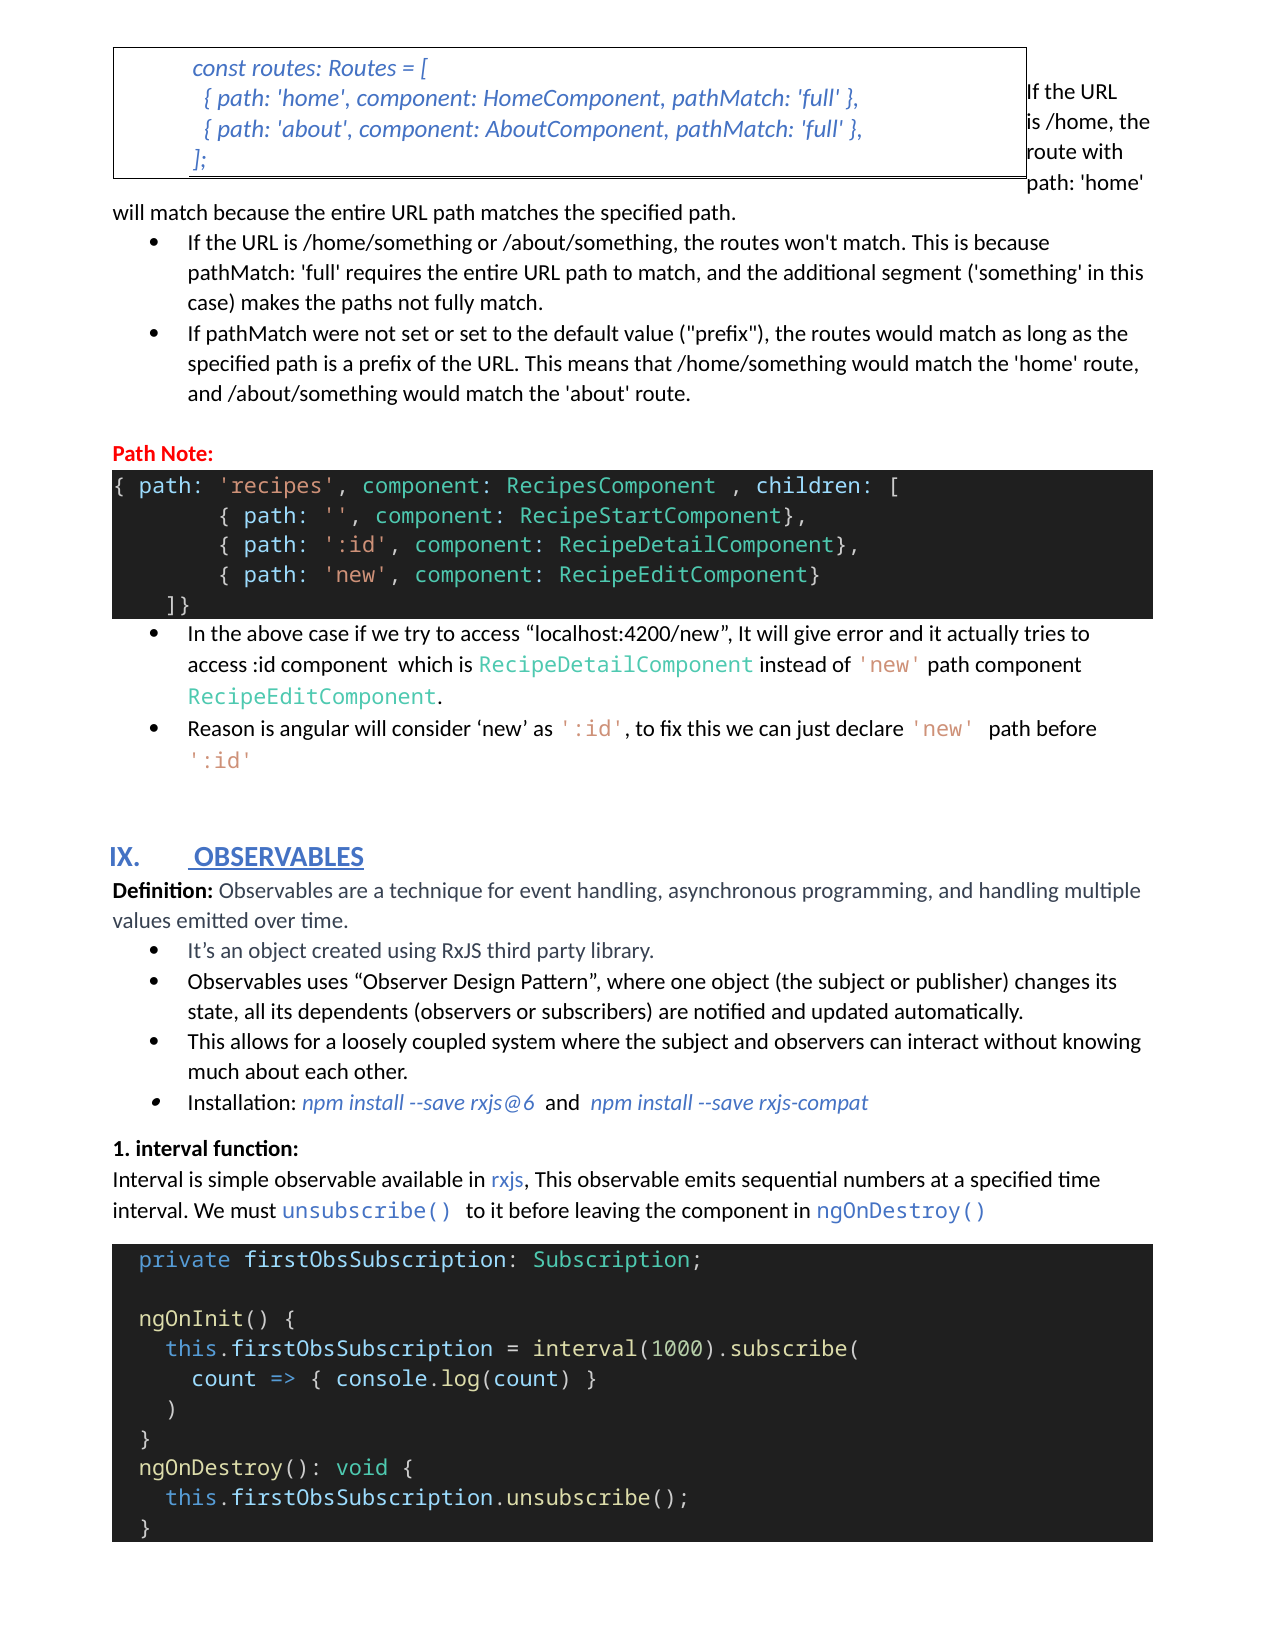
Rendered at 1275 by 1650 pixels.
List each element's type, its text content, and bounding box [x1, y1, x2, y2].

text ]; [188, 143, 1026, 176]
text ngOnInit() { [112, 1303, 1153, 1333]
list If the URL is /home/something or /about/something, the routes won't match. This is because pathMatch: 'full' requires the entire URL path to match, and the additional segment ('something' in this case) makes the paths not fully match. [150, 228, 1153, 317]
text private firstObsSubscription: Subscription; [112, 1244, 1153, 1274]
list It’s an object created using RxJS third party library. [150, 937, 1153, 965]
list In the above case if we try to access “localhost:4200/new”, It will give error and it actually tries to access :id component which is RecipeDetailComponent instead of 'new' path component RecipeEditComponent. [150, 619, 1153, 711]
text ]} [112, 589, 1153, 619]
text { path: 'new', component: RecipeEditComponent} [112, 559, 1153, 589]
text ) [112, 1393, 1153, 1423]
list Observables uses “Observer Design Pattern”, where one object (the subject or publisher) changes its state, all its dependents (observers or subscribers) are notified and updated automatically. [150, 967, 1153, 1025]
text Definition: Observables are a technique for event handling, asynchronous programming, and handling multiple values emitted over time. [112, 876, 1153, 934]
text this.firstObsSubscription.unsubscribe(); [112, 1482, 1153, 1512]
text const routes: Routes = [ [188, 49, 1026, 82]
list Installation: npm install --save rxjs@6 and npm install --save rxjs-compat [150, 1088, 1153, 1116]
list This allows for a loosely coupled system where the subject and observers can interact without knowing much about each other. [150, 1027, 1153, 1086]
list Reason is angular will consider ‘new’ as ':id', to fix this we can just declare 'new' path before ':id' [150, 713, 1153, 775]
text } [112, 1423, 1153, 1452]
text ngOnDestroy(): void { [112, 1452, 1153, 1482]
text If the URL is /home, the route with path: 'home' will match because the entire URL path matches the specified path. [112, 47, 1153, 226]
text this.firstObsSubscription = interval(1000).subscribe( [112, 1333, 1153, 1363]
text { path: 'recipes', component: RecipesComponent , children: [ [112, 470, 1153, 499]
list If pathMatch were not set or set to the default value ("prefix"), the routes would match as long as the specified path is a prefix of the URL. This means that /home/something would match the 'home' route, and /about/something would match the 'about' route. [150, 319, 1153, 407]
list OBSERVABLES [141, 838, 1153, 873]
text { path: 'about', component: AboutComponent, pathMatch: 'full' }, [188, 113, 1026, 143]
text Path Note: [112, 439, 1153, 468]
text } [112, 1512, 1153, 1542]
text { path: 'home', component: HomeComponent, pathMatch: 'full' }, [188, 82, 1026, 113]
text 1. interval function: Interval is simple observable available in rxjs, This observable emits sequential numbers at a specified time interval. We must unsubscribe() to it before leaving the component in ngOnDestroy() [112, 1134, 1153, 1225]
text { path: ':id', component: RecipeDetailComponent}, [112, 529, 1153, 559]
text { path: '', component: RecipeStartComponent}, [112, 499, 1153, 529]
text count => { console.log(count) } [112, 1363, 1153, 1393]
